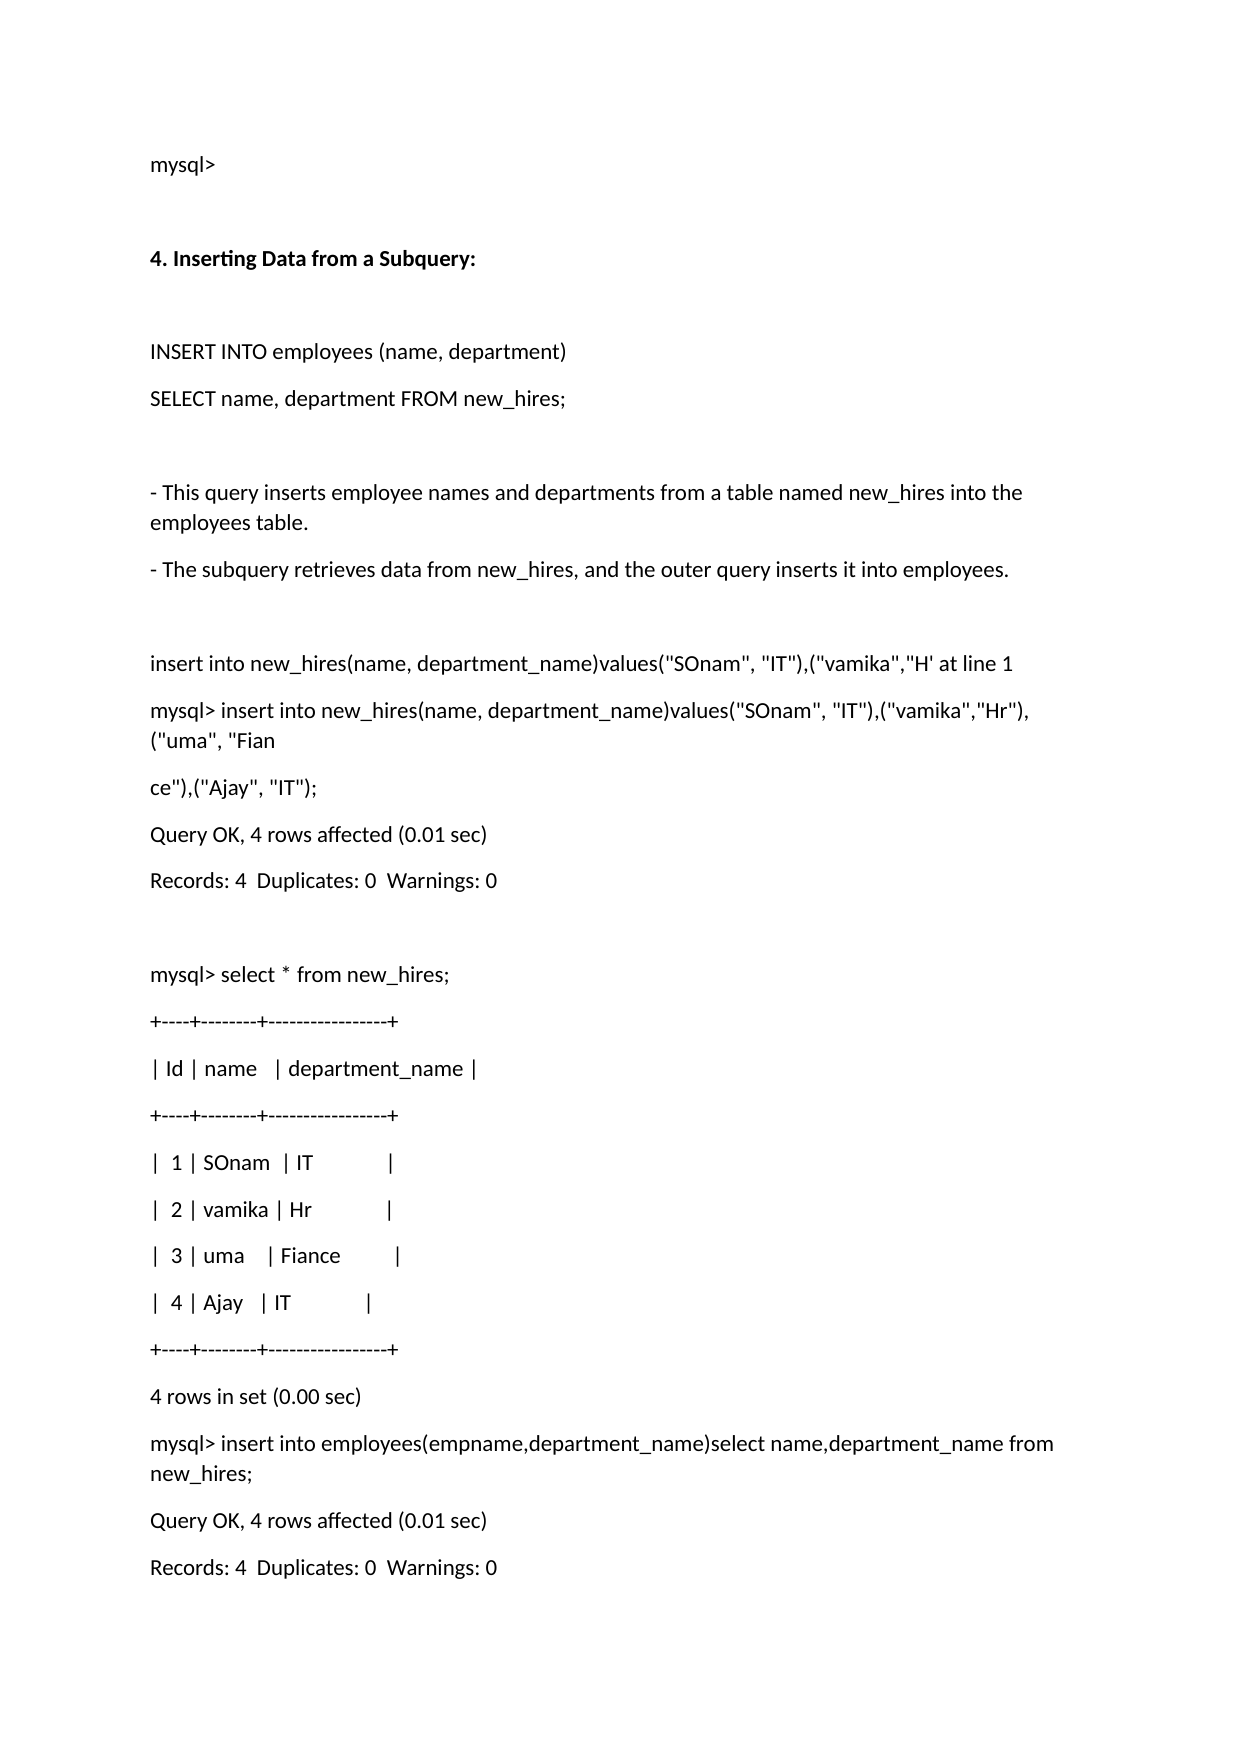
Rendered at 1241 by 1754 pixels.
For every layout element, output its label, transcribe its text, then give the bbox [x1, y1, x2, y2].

text +----+--------+-----------------+ [150, 1101, 1090, 1129]
text | 3 | uma | Fiance | [150, 1242, 1090, 1270]
text insert into new_hires(name, department_name)values("SOnam", "IT"),("vamika","H' at line 1 [150, 649, 1090, 677]
text +----+--------+-----------------+ [150, 1335, 1090, 1363]
text - The subquery retrieves data from new_hires, and the outer query inserts it into employees. [150, 555, 1090, 583]
text | 2 | vamika | Hr | [150, 1195, 1090, 1223]
text mysql> insert into new_hires(name, department_name)values("SOnam", "IT"),("vamika","Hr"),("uma", "Fian [150, 696, 1090, 754]
text | Id | name | department_name | [150, 1054, 1090, 1082]
text | 4 | Ajay | IT | [150, 1288, 1090, 1317]
text +----+--------+-----------------+ [150, 1007, 1090, 1035]
text mysql> [150, 150, 1090, 178]
text Records: 4 Duplicates: 0 Warnings: 0 [150, 867, 1090, 895]
text Query OK, 4 rows affected (0.01 sec) [150, 820, 1090, 848]
text Query OK, 4 rows affected (0.01 sec) [150, 1506, 1090, 1534]
text Records: 4 Duplicates: 0 Warnings: 0 [150, 1553, 1090, 1581]
text mysql> insert into employees(empname,department_name)select name,department_name from new_hires; [150, 1429, 1090, 1487]
text INSERT INTO employees (name, department) [150, 337, 1090, 366]
text 4. Inserting Data from a Subquery: [150, 244, 1090, 272]
text | 1 | SOnam | IT | [150, 1148, 1090, 1176]
text SELECT name, department FROM new_hires; [150, 384, 1090, 412]
text ce"),("Ajay", "IT"); [150, 773, 1090, 801]
text - This query inserts employee names and departments from a table named new_hires into the employees table. [150, 478, 1090, 536]
text mysql> select * from new_hires; [150, 960, 1090, 988]
text 4 rows in set (0.00 sec) [150, 1382, 1090, 1410]
